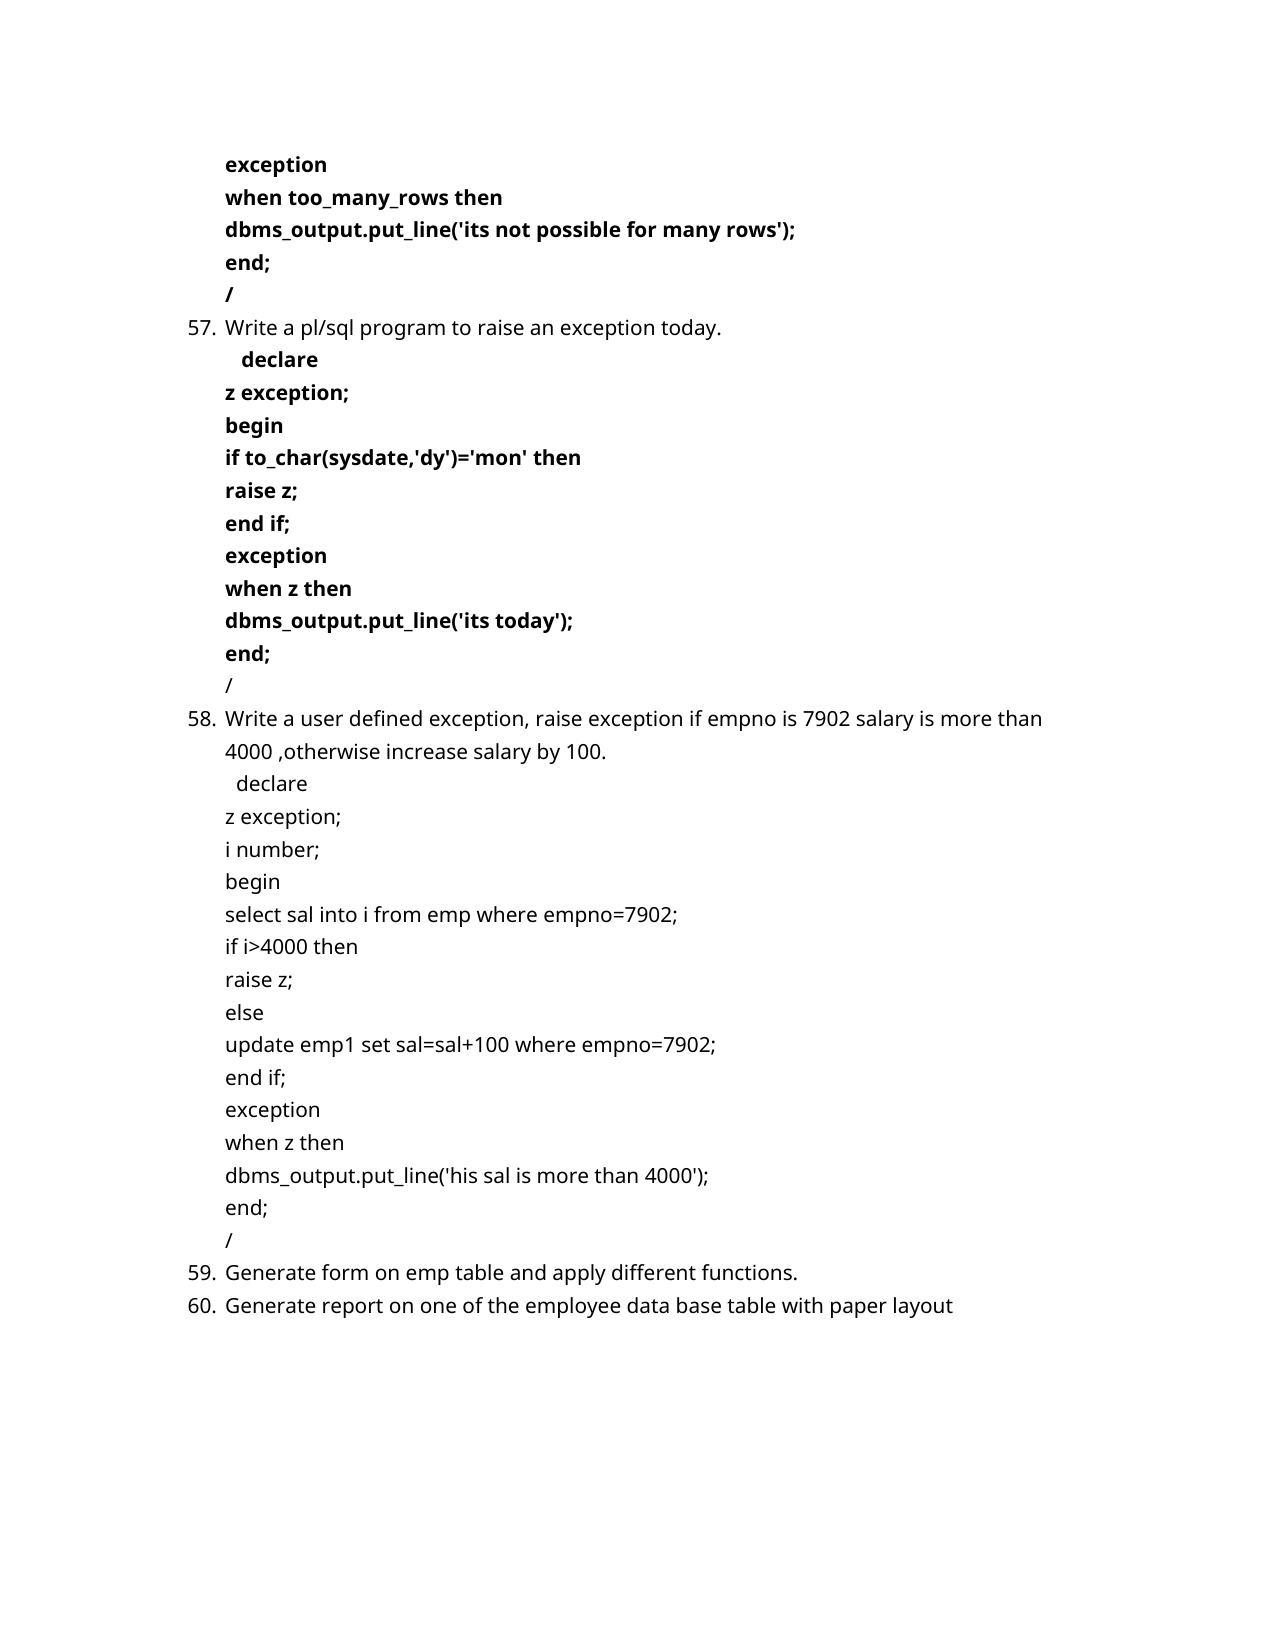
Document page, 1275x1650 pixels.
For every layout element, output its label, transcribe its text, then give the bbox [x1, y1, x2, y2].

list when too_many_rows then [225, 183, 1125, 211]
list Write a pl/sql program to raise an exception today. [187, 313, 1125, 341]
list raise z; [225, 476, 1125, 504]
list else [225, 998, 1125, 1026]
list exception [225, 1096, 1125, 1124]
list declare [225, 769, 1125, 798]
list when z then [225, 1128, 1125, 1157]
list end if; [225, 1063, 1125, 1091]
list begin [225, 411, 1125, 439]
list dbms_output.put_line('his sal is more than 4000'); [225, 1161, 1125, 1189]
list i number; [225, 835, 1125, 863]
list / [225, 1226, 1125, 1254]
list / [225, 280, 1125, 309]
list end; [225, 639, 1125, 667]
list declare [225, 346, 1125, 374]
list exception [225, 150, 1125, 178]
list select sal into i from emp where empno=7902; [225, 900, 1125, 928]
list / [225, 672, 1125, 700]
list Generate report on one of the employee data base table with paper layout [187, 1291, 1125, 1319]
list z exception; [225, 802, 1125, 831]
list if i>4000 then [225, 932, 1125, 961]
list end; [225, 248, 1125, 276]
list begin [225, 867, 1125, 896]
list end; [225, 1193, 1125, 1222]
list end if; [225, 509, 1125, 537]
list raise z; [225, 965, 1125, 993]
list z exception; [225, 378, 1125, 407]
list dbms_output.put_line('its today'); [225, 606, 1125, 635]
list update emp1 set sal=sal+100 where empno=7902; [225, 1030, 1125, 1059]
list dbms_output.put_line('its not possible for many rows'); [225, 215, 1125, 244]
list exception [225, 541, 1125, 570]
list Write a user defined exception, raise exception if empno is 7902 salary is more than 4000 ,otherwise increase salary by 100. [187, 704, 1125, 765]
list when z then [225, 574, 1125, 602]
list Generate form on emp table and apply different functions. [187, 1258, 1125, 1287]
list if to_char(sysdate,'dy')='mon' then [225, 443, 1125, 472]
